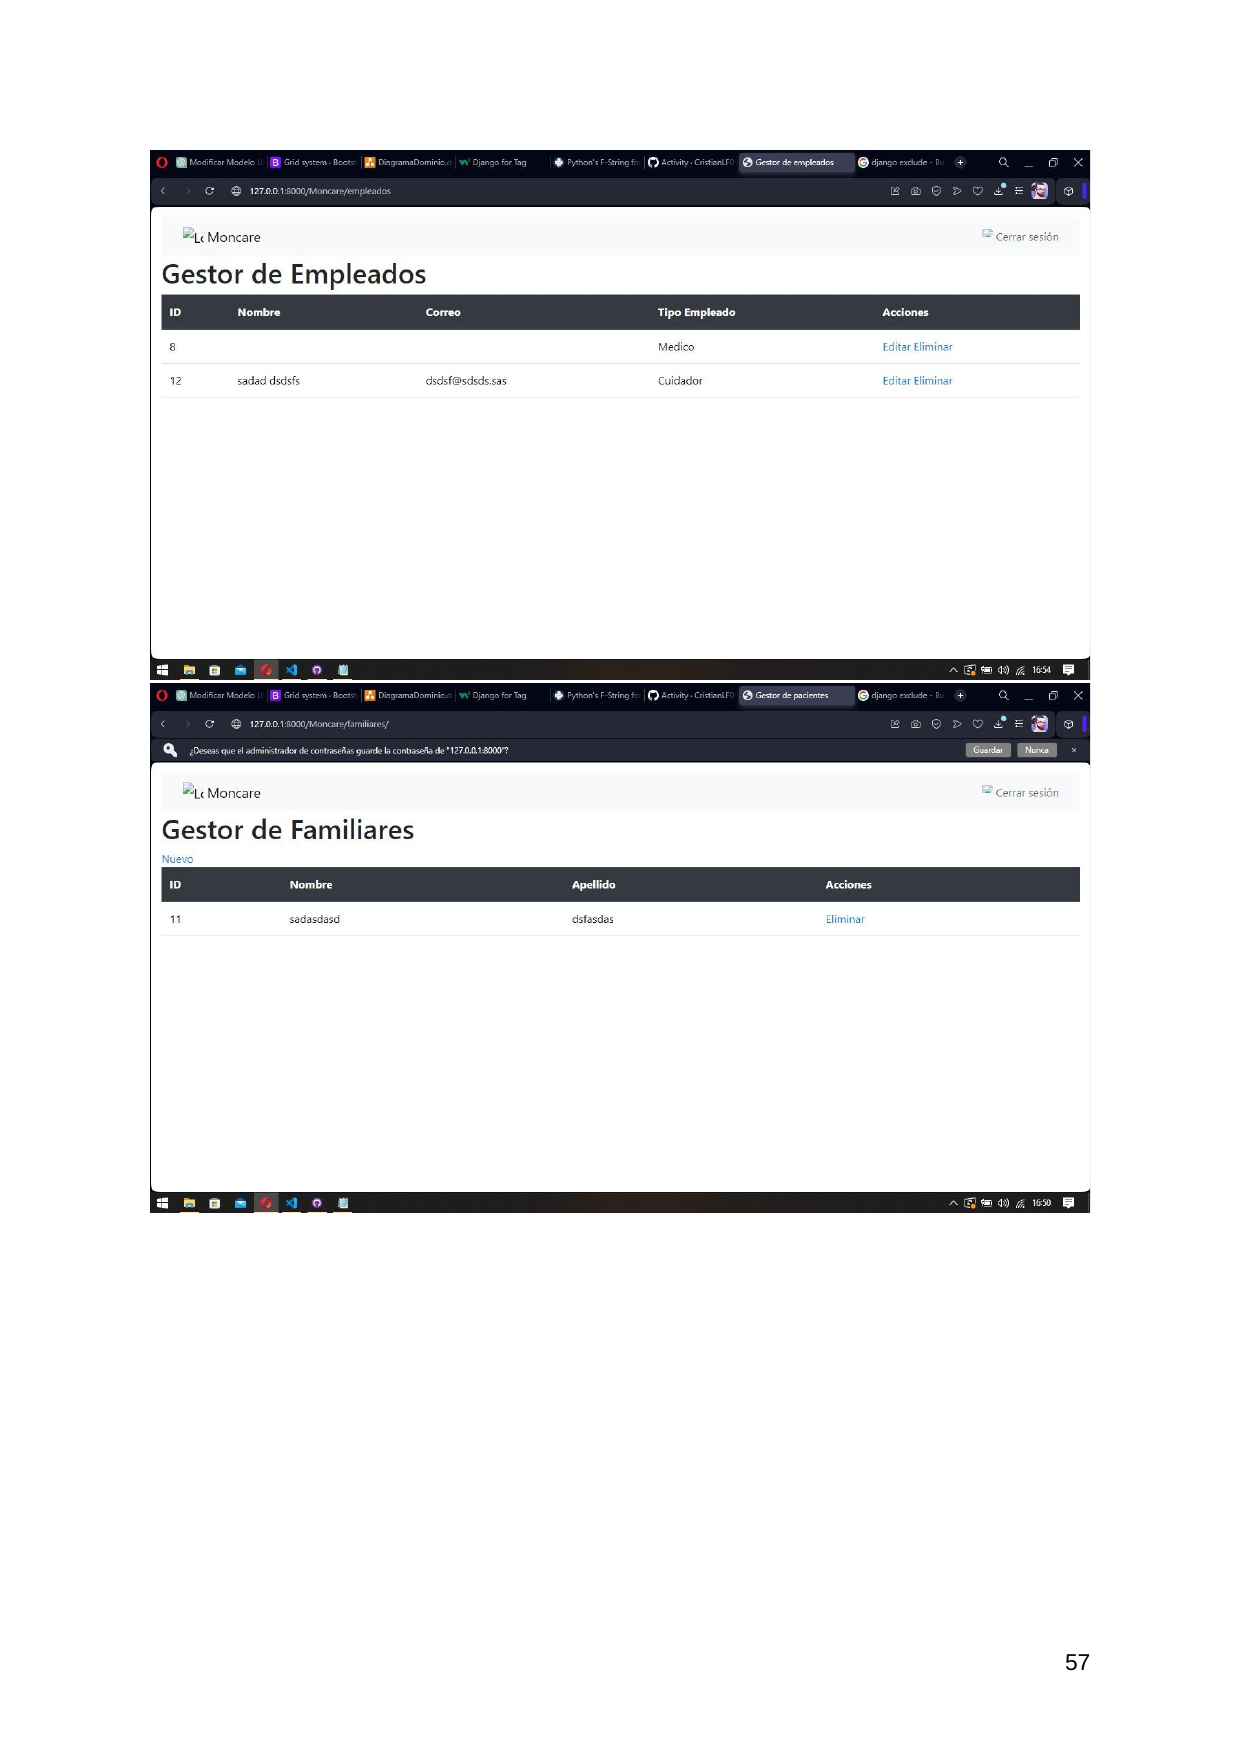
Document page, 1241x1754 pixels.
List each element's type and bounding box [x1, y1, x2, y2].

picture [150, 683, 1091, 1213]
picture [150, 150, 1091, 680]
